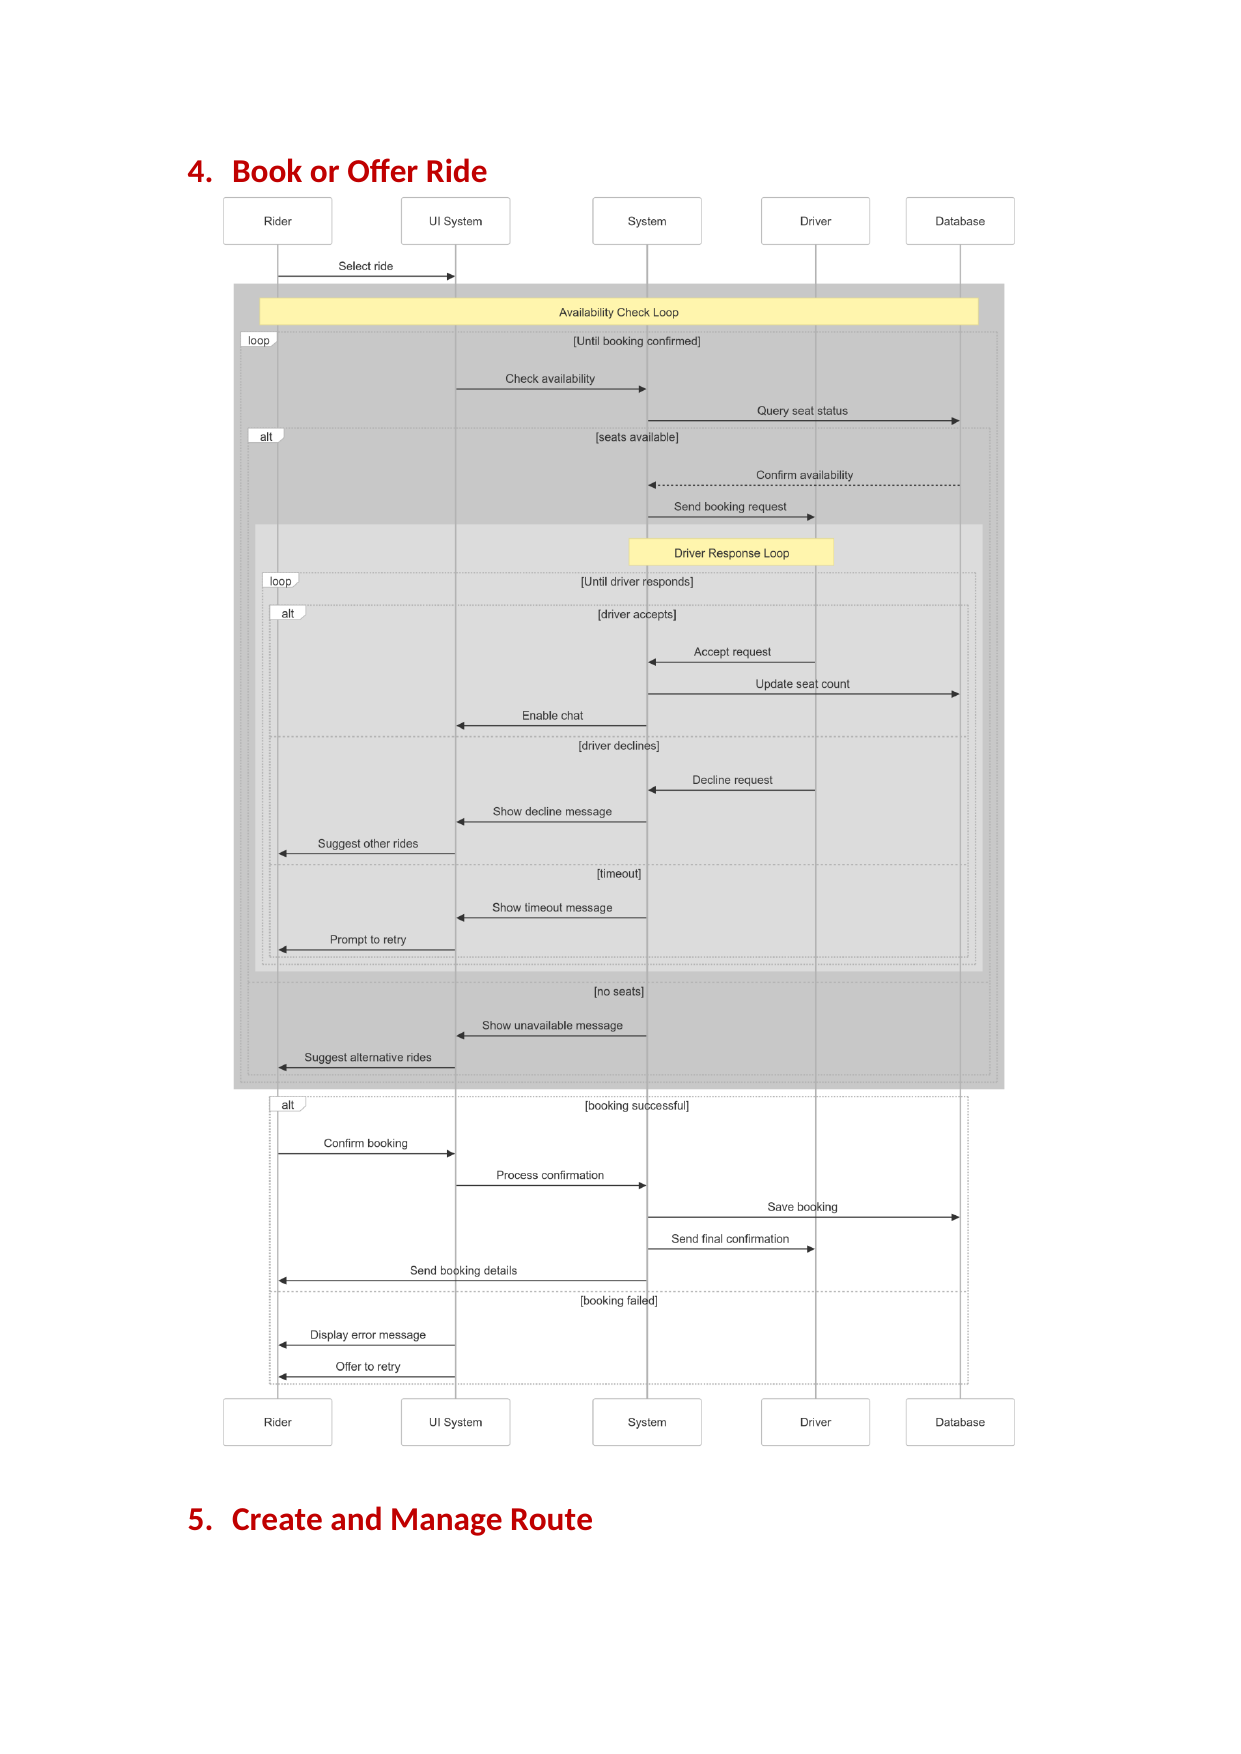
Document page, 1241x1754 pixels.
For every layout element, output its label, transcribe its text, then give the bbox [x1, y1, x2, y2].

picture [187, 190, 1053, 1457]
list Book or Offer Ride [187, 150, 1053, 190]
list Create and Manage Route [187, 1497, 1053, 1538]
